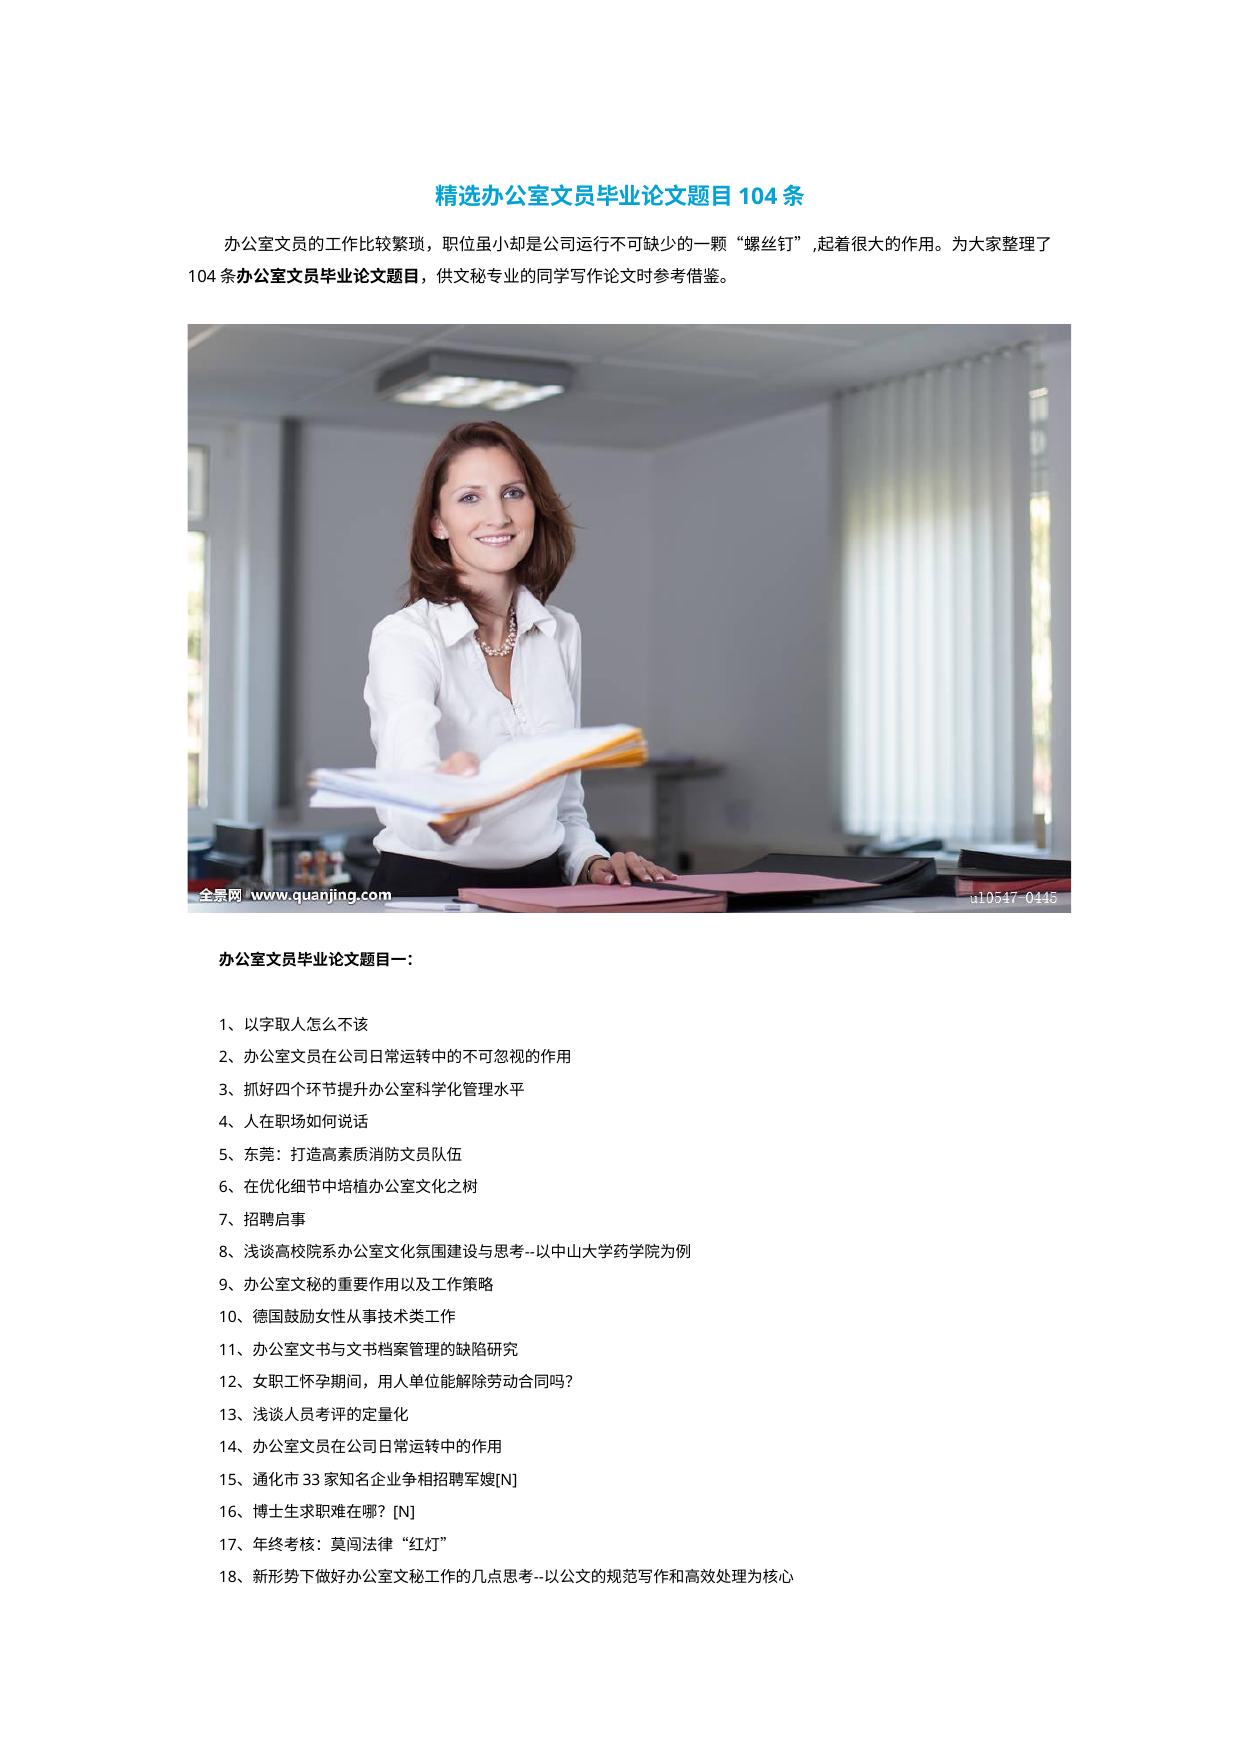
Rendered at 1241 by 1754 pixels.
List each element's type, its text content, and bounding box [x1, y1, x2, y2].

text 精选办公室文员毕业论文题目104条 [187, 162, 1053, 227]
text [187, 913, 1053, 1592]
picture [187, 324, 1072, 913]
